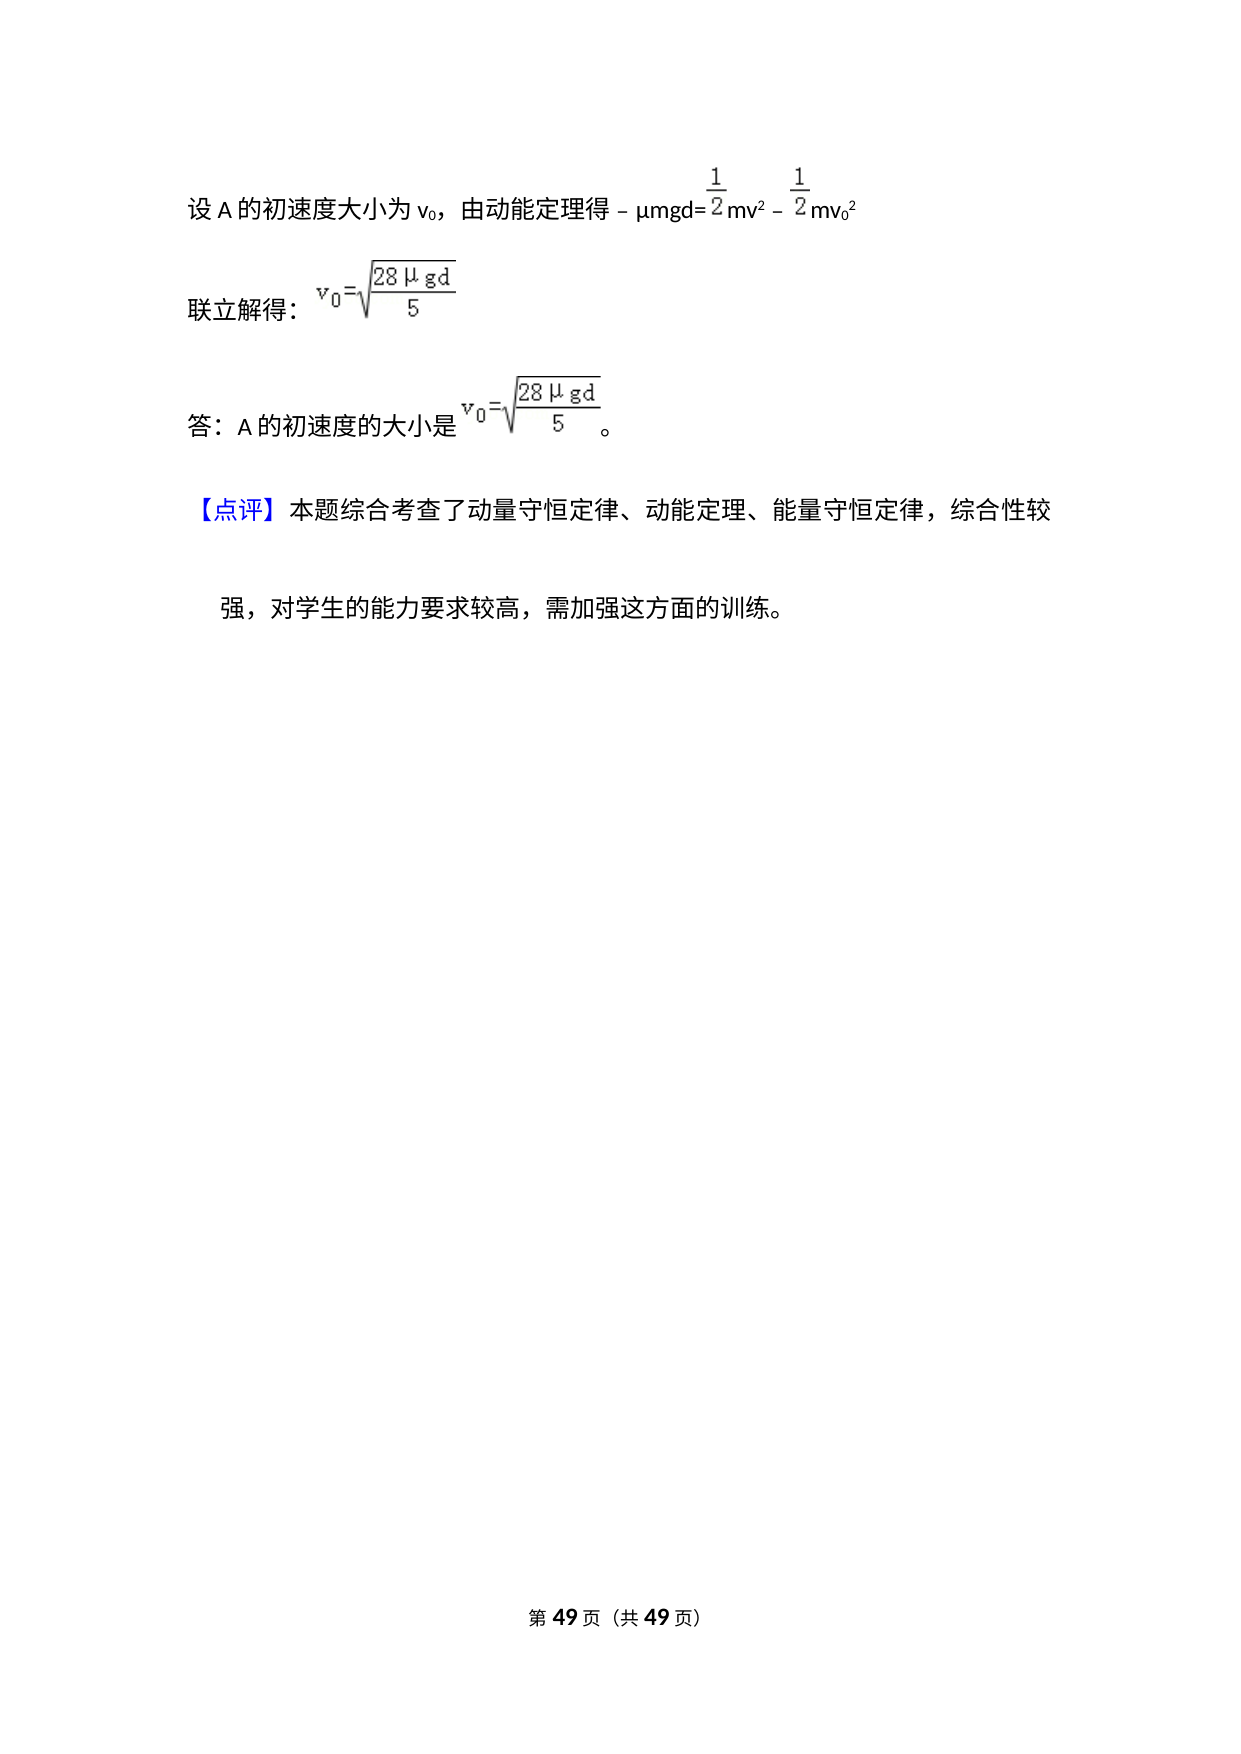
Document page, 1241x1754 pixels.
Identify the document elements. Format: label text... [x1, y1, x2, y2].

picture [706, 163, 727, 218]
picture [790, 163, 810, 218]
picture [312, 260, 456, 320]
text 答：A的初速度的大小是。 [187, 361, 1053, 458]
text 设A的初速度大小为v0，由动能定理得﹣μmgd=mv2﹣mv02 [187, 162, 1053, 227]
picture [457, 376, 601, 436]
text 联立解得： [187, 245, 1053, 342]
text 【点评】本题综合考查了动量守恒定律、动能定理、能量守恒定律，综合性较强，对学生的能力要求较高，需加强这方面的训练。 [187, 476, 1053, 639]
